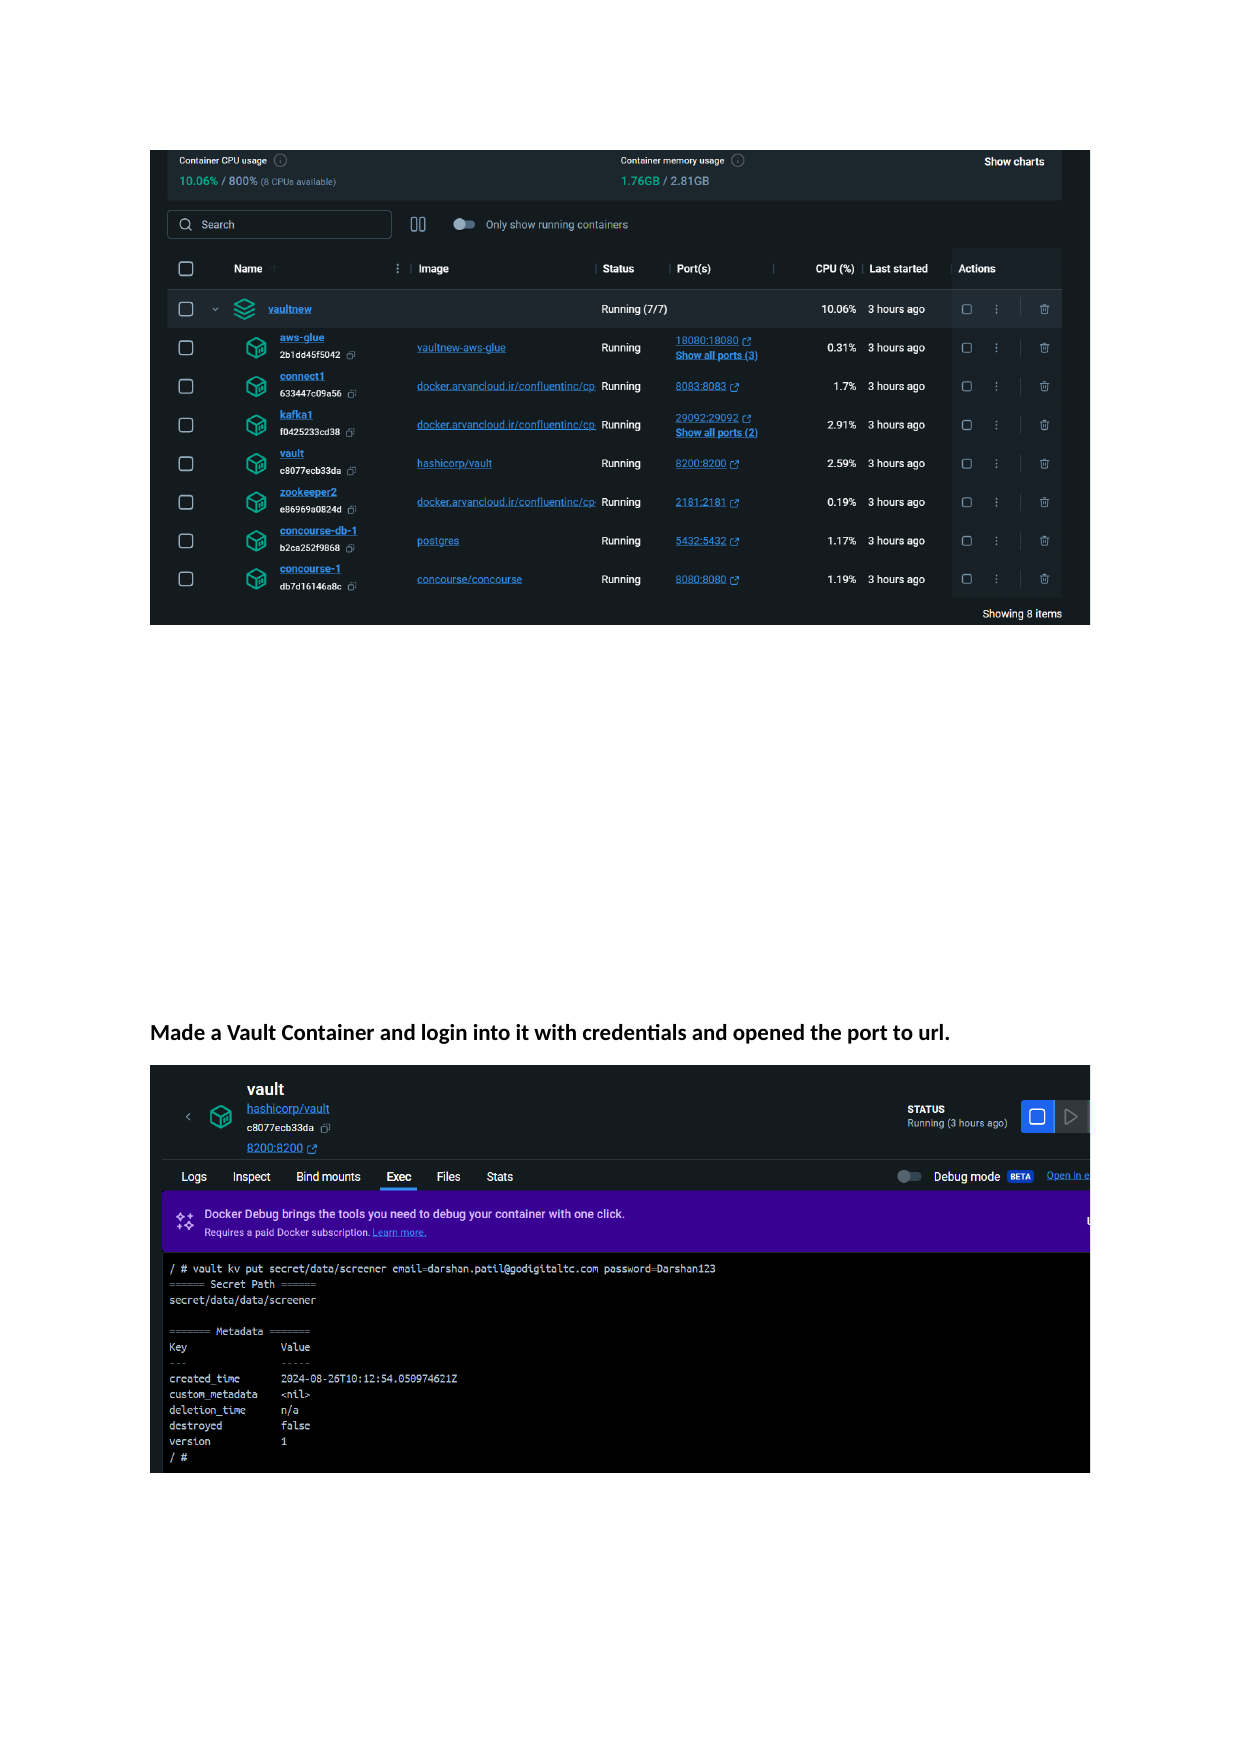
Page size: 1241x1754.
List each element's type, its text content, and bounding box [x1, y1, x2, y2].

picture [150, 150, 1091, 625]
text Made a Vault Container and login into it with credentials and opened the port to url. [150, 1018, 1090, 1046]
picture [150, 1065, 1091, 1473]
